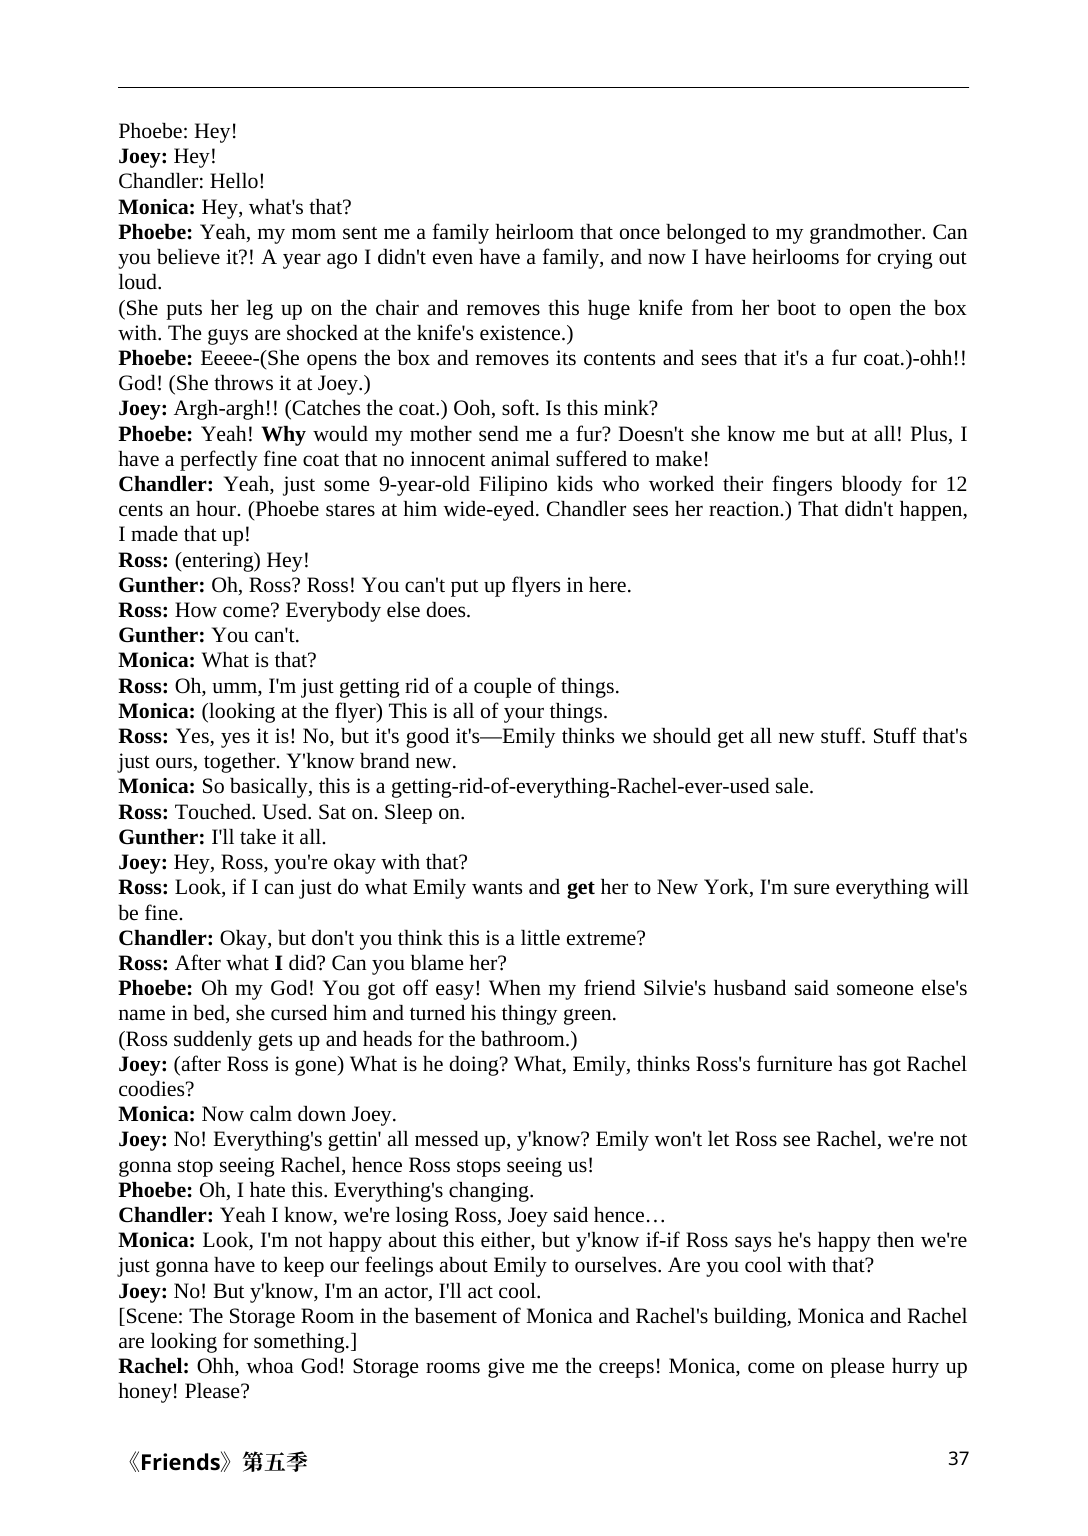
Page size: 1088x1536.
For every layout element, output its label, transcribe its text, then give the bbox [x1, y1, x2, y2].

text Ross: After what I did? Can you blame her? [118, 950, 969, 975]
text (She puts her leg up on the chair and removes this huge knife from her boot to open the box with. The guys are shocked at the knife's existence.) [118, 294, 969, 345]
text Ross: How come? Everybody else does. [118, 597, 969, 622]
text Phoebe: Hey! [118, 118, 969, 143]
text Ross: Yes, yes it is! No, but it's good it's—Emily thinks we should get all new stuff. Stuff that's just ours, together. Y'know brand new. [118, 723, 969, 773]
text Joey: (after Ross is gone) What is he doing? What, Emily, thinks Ross's furniture has got Rachel coodies? [118, 1051, 969, 1101]
text Phoebe: Yeah, my mom sent me a family heirloom that once belonged to my grandmother. Can you believe it?! A year ago I didn't even have a family, and now I have heirlooms for crying out loud. [118, 219, 969, 294]
text Gunther: You can't. [118, 622, 969, 647]
text Monica: Now calm down Joey. [118, 1101, 969, 1126]
text Chandler: Okay, but don't you think this is a little extreme? [118, 925, 969, 950]
text Joey: Hey, Ross, you're okay with that? [118, 849, 969, 874]
text Chandler: Yeah, just some 9-year-old Filipino kids who worked their fingers bloody for 12 cents an hour. (Phoebe stares at him wide-eyed. Chandler sees her reaction.) That didn't happen, I made that up! [118, 471, 969, 547]
text Ross: (entering) Hey! [118, 547, 969, 572]
text Gunther: I'll take it all. [118, 824, 969, 849]
text Chandler: Yeah I know, we're losing Ross, Joey said hence… [118, 1202, 969, 1227]
text (Ross suddenly gets up and heads for the bathroom.) [118, 1026, 969, 1051]
text Monica: What is that? [118, 647, 969, 673]
text Phoebe: Yeah! Why would my mother send me a fur? Doesn't she know me but at all! Plus, I have a perfectly fine coat that no innocent animal suffered to make! [118, 421, 969, 471]
text Gunther: Oh, Ross? Ross! You can't put up flyers in here. [118, 572, 969, 597]
text Ross: Look, if I can just do what Emily wants and get her to New York, I'm sure everything will be fine. [118, 874, 969, 925]
text Monica: Look, I'm not happy about this either, but y'know if-if Ross says he's happy then we're just gonna have to keep our feelings about Emily to ourselves. Are you cool with that? [118, 1227, 969, 1278]
text Chandler: Hello! [118, 168, 969, 194]
text Joey: Argh-argh!! (Catches the coat.) Ooh, soft. Is this mink? [118, 395, 969, 421]
text Joey: No! But y'know, I'm an actor, I'll act cool. [118, 1278, 969, 1303]
text Phoebe: Oh, I hate this. Everything's changing. [118, 1177, 969, 1202]
text [Scene: The Storage Room in the basement of Monica and Rachel's building, Monica and Rachel are looking for something.] [118, 1303, 969, 1353]
text Ross: Oh, umm, I'm just getting rid of a couple of things. [118, 673, 969, 698]
text Monica: Hey, what's that? [118, 194, 969, 219]
text Monica: So basically, this is a getting-rid-of-everything-Rachel-ever-used sale. [118, 773, 969, 799]
text Joey: Hey! [118, 143, 969, 168]
text Ross: Touched. Used. Sat on. Sleep on. [118, 799, 969, 824]
text Phoebe: Eeeee-(She opens the box and removes its contents and sees that it's a fur coat.)-ohh!! God! (She throws it at Joey.) [118, 345, 969, 395]
text Rachel: Ohh, whoa God! Storage rooms give me the creeps! Monica, come on please hurry up honey! Please? [118, 1353, 969, 1404]
text Monica: (looking at the flyer) This is all of your things. [118, 698, 969, 723]
text Joey: No! Everything's gettin' all messed up, y'know? Emily won't let Ross see Rachel, we're not gonna stop seeing Rachel, hence Ross stops seeing us! [118, 1126, 969, 1177]
text Phoebe: Oh my God! You got off easy! When my friend Silvie's husband said someone else's name in bed, she cursed him and turned his thingy green. [118, 975, 969, 1026]
